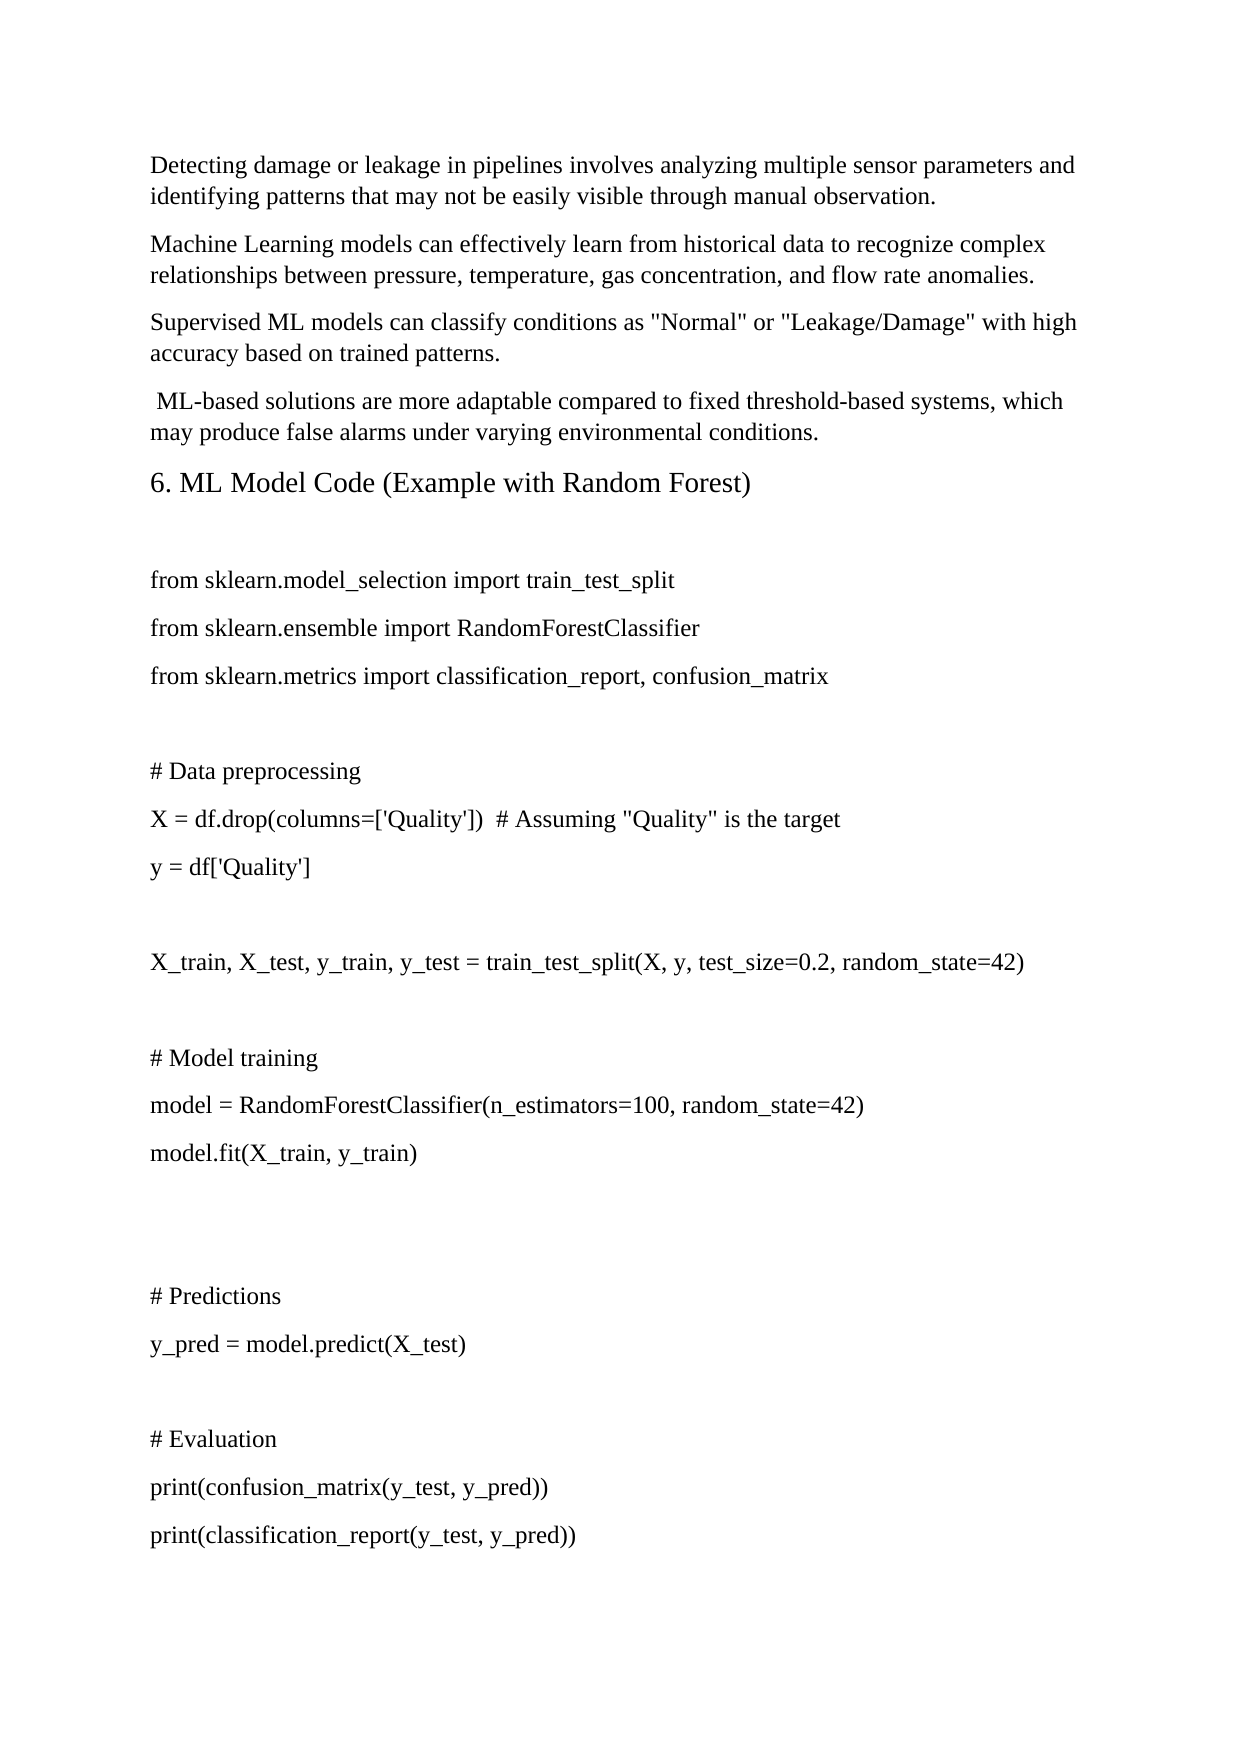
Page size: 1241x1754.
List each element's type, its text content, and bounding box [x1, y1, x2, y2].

text # Model training [150, 1043, 1090, 1071]
text 6. ML Model Code (Example with Random Forest) [150, 465, 1090, 498]
text # Data preprocessing [150, 756, 1090, 785]
text Machine Learning models can effectively learn from historical data to recognize complex relationships between pressure, temperature, gas concentration, and flow rate anomalies. [150, 229, 1090, 288]
text model = RandomForestClassifier(n_estimators=100, random_state=42) [150, 1090, 1090, 1119]
text from sklearn.metrics import classification_report, confusion_matrix [150, 661, 1090, 690]
text Detecting damage or leakage in pipelines involves analyzing multiple sensor parameters and identifying patterns that may not be easily visible through manual observation. [150, 150, 1090, 210]
text print(classification_report(y_test, y_pred)) [150, 1520, 1090, 1548]
text from sklearn.ensemble import RandomForestClassifier [150, 613, 1090, 642]
text ML-based solutions are more adaptable compared to fixed threshold-based systems, which may produce false alarms under varying environmental conditions. [150, 386, 1090, 446]
text X = df.drop(columns=['Quality']) # Assuming "Quality" is the target [150, 804, 1090, 833]
text y_pred = model.predict(X_test) [150, 1329, 1090, 1358]
text print(confusion_matrix(y_test, y_pred)) [150, 1472, 1090, 1501]
text y = df['Quality'] [150, 852, 1090, 881]
text from sklearn.model_selection import train_test_split [150, 566, 1090, 594]
text X_train, X_test, y_train, y_test = train_test_split(X, y, test_size=0.2, random_state=42) [150, 947, 1090, 976]
text # Evaluation [150, 1424, 1090, 1453]
text Supervised ML models can classify conditions as "Normal" or "Leakage/Damage" with high accuracy based on trained patterns. [150, 307, 1090, 367]
text model.fit(X_train, y_train) [150, 1138, 1090, 1167]
text # Predictions [150, 1281, 1090, 1310]
